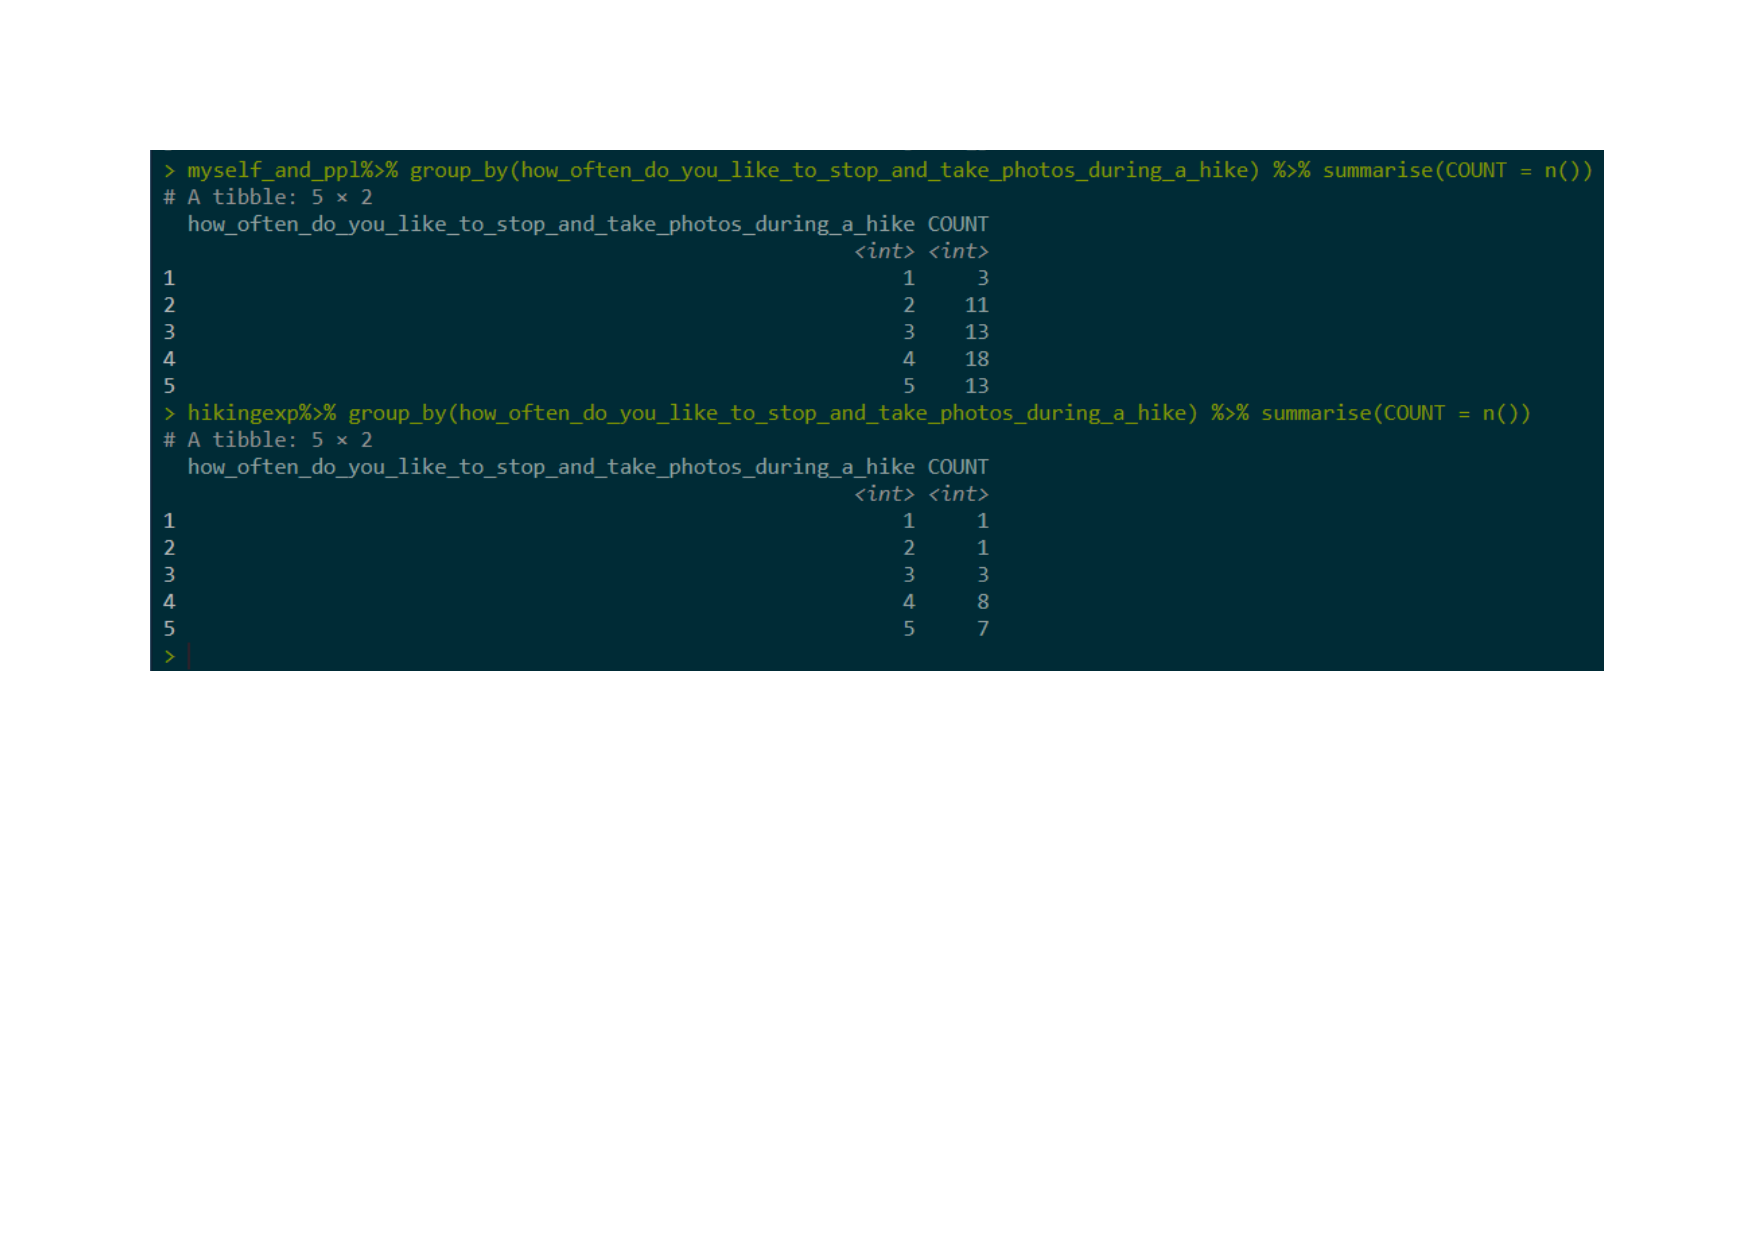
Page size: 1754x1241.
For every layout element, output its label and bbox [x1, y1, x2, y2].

picture [954, 161, 977, 177]
picture [1237, 167, 1247, 177]
picture [227, 409, 235, 420]
picture [645, 463, 654, 474]
picture [238, 409, 273, 424]
picture [990, 409, 1012, 420]
picture [164, 190, 175, 204]
picture [608, 168, 618, 177]
picture [576, 215, 594, 231]
picture [904, 464, 913, 474]
picture [164, 594, 176, 608]
picture [1398, 167, 1431, 177]
picture [945, 459, 976, 474]
picture [967, 352, 976, 366]
picture [781, 405, 790, 420]
picture [1572, 161, 1579, 181]
picture [165, 621, 174, 627]
picture [413, 463, 420, 474]
picture [706, 409, 717, 420]
picture [719, 221, 730, 231]
picture [867, 458, 871, 473]
picture [942, 490, 950, 500]
picture [953, 490, 964, 500]
picture [769, 414, 778, 420]
picture [941, 218, 949, 231]
picture [214, 171, 223, 177]
picture [313, 190, 323, 202]
picture [759, 215, 766, 231]
picture [436, 221, 445, 231]
picture [1237, 404, 1249, 420]
picture [265, 431, 272, 447]
picture [1324, 409, 1334, 420]
picture [424, 215, 433, 231]
picture [710, 460, 716, 472]
picture [683, 409, 692, 420]
picture [276, 221, 285, 231]
picture [894, 487, 902, 501]
picture [611, 217, 618, 231]
picture [916, 409, 926, 420]
picture [423, 167, 471, 181]
picture [424, 458, 433, 474]
picture [1150, 167, 1175, 181]
picture [214, 404, 224, 420]
picture [894, 244, 900, 258]
picture [609, 460, 617, 474]
picture [1545, 167, 1556, 177]
picture [265, 188, 273, 204]
picture [906, 567, 914, 581]
picture [530, 221, 545, 235]
picture [644, 161, 669, 177]
picture [313, 432, 321, 438]
picture [683, 215, 687, 231]
picture [943, 163, 951, 177]
picture [1455, 163, 1494, 177]
picture [621, 221, 631, 231]
picture [1051, 167, 1063, 177]
picture [1374, 404, 1381, 424]
picture [980, 298, 988, 312]
picture [216, 433, 223, 447]
picture [806, 221, 829, 235]
picture [694, 167, 717, 177]
picture [1273, 161, 1286, 177]
picture [363, 432, 372, 447]
picture [1138, 167, 1148, 177]
picture [337, 464, 359, 478]
picture [239, 463, 246, 474]
picture [1251, 161, 1257, 181]
picture [1211, 404, 1224, 420]
picture [981, 271, 988, 283]
picture [683, 458, 687, 473]
picture [1446, 163, 1456, 177]
picture [226, 167, 235, 177]
picture [873, 463, 878, 473]
picture [634, 458, 643, 474]
picture [1435, 405, 1444, 420]
picture [216, 190, 223, 204]
picture [1560, 161, 1567, 181]
picture [588, 458, 594, 473]
picture [584, 404, 607, 420]
picture [361, 463, 384, 474]
picture [796, 463, 802, 474]
picture [892, 404, 915, 420]
picture [165, 651, 174, 662]
picture [1498, 404, 1505, 424]
picture [522, 161, 526, 177]
picture [228, 437, 235, 447]
picture [1287, 165, 1295, 177]
picture [868, 490, 876, 500]
picture [980, 567, 988, 581]
picture [989, 161, 1038, 181]
picture [844, 221, 852, 231]
picture [349, 409, 361, 424]
picture [166, 567, 175, 580]
picture [1175, 409, 1186, 420]
picture [1225, 161, 1236, 177]
picture [1397, 405, 1432, 420]
picture [1226, 408, 1233, 420]
picture [276, 464, 284, 474]
picture [188, 167, 211, 181]
picture [239, 161, 249, 177]
picture [523, 404, 533, 420]
picture [1385, 405, 1395, 420]
picture [288, 161, 310, 177]
picture [695, 221, 705, 231]
picture [771, 221, 778, 231]
picture [264, 460, 271, 474]
picture [981, 513, 985, 527]
picture [782, 221, 786, 231]
picture [167, 325, 175, 337]
picture [978, 167, 988, 177]
picture [1175, 167, 1186, 177]
picture [743, 409, 755, 420]
picture [669, 167, 692, 181]
picture [846, 463, 852, 474]
picture [164, 352, 176, 366]
picture [252, 217, 261, 231]
picture [165, 433, 174, 446]
picture [979, 621, 988, 630]
picture [311, 167, 347, 181]
picture [733, 225, 740, 231]
picture [189, 215, 225, 231]
picture [511, 161, 518, 181]
picture [904, 221, 914, 231]
picture [298, 404, 311, 420]
picture [615, 167, 631, 177]
picture [165, 513, 171, 527]
picture [904, 594, 915, 608]
picture [854, 167, 878, 181]
picture [805, 167, 816, 177]
picture [413, 221, 421, 231]
picture [1114, 409, 1124, 420]
picture [461, 460, 469, 474]
picture [313, 408, 322, 420]
picture [436, 464, 444, 474]
picture [165, 408, 173, 420]
picture [928, 404, 977, 424]
picture [312, 215, 335, 231]
picture [893, 215, 903, 231]
picture [246, 188, 258, 204]
picture [904, 352, 915, 366]
picture [908, 384, 914, 391]
picture [576, 463, 589, 474]
picture [1138, 404, 1148, 420]
picture [276, 437, 284, 447]
picture [363, 190, 371, 204]
picture [1348, 409, 1357, 420]
picture [511, 459, 519, 474]
picture [880, 405, 889, 420]
picture [202, 409, 211, 420]
picture [499, 225, 506, 231]
picture [979, 594, 988, 608]
picture [968, 487, 976, 501]
picture [562, 463, 569, 474]
picture [906, 325, 914, 339]
picture [1152, 409, 1160, 420]
picture [1336, 409, 1345, 420]
picture [905, 298, 914, 312]
picture [189, 190, 200, 204]
picture [761, 458, 766, 473]
picture [189, 458, 225, 474]
picture [979, 352, 988, 366]
picture [930, 217, 938, 231]
picture [881, 221, 890, 231]
picture [1066, 409, 1074, 420]
picture [768, 168, 778, 177]
picture [559, 221, 569, 231]
picture [463, 217, 470, 231]
picture [400, 215, 409, 231]
picture [362, 409, 409, 424]
picture [941, 461, 949, 474]
picture [165, 165, 173, 177]
picture [845, 163, 852, 177]
picture [931, 493, 937, 500]
picture [893, 458, 902, 473]
picture [904, 621, 913, 627]
picture [293, 463, 298, 473]
picture [166, 385, 175, 393]
picture [265, 217, 273, 231]
picture [657, 221, 680, 235]
picture [473, 221, 483, 231]
picture [671, 463, 680, 477]
picture [530, 463, 545, 478]
picture [695, 404, 705, 420]
picture [968, 244, 975, 258]
picture [772, 463, 778, 474]
picture [981, 325, 988, 337]
picture [931, 246, 939, 258]
picture [1065, 167, 1074, 177]
picture [385, 161, 398, 177]
picture [830, 171, 840, 177]
picture [361, 221, 384, 231]
picture [830, 404, 865, 420]
picture [189, 404, 199, 420]
picture [645, 221, 655, 231]
picture [695, 463, 703, 474]
picture [892, 161, 926, 177]
picture [477, 463, 483, 474]
picture [275, 409, 285, 420]
picture [607, 409, 656, 424]
picture [1297, 161, 1310, 177]
picture [874, 221, 878, 231]
picture [905, 271, 914, 285]
picture [239, 431, 261, 447]
picture [336, 221, 359, 235]
picture [1200, 161, 1210, 177]
picture [350, 161, 373, 177]
picture [1436, 161, 1443, 181]
picture [981, 540, 985, 554]
picture [1274, 409, 1321, 420]
picture [522, 221, 530, 231]
picture [980, 378, 988, 393]
picture [1076, 409, 1113, 424]
picture [967, 325, 976, 339]
picture [879, 490, 890, 500]
picture [979, 459, 988, 473]
picture [857, 246, 865, 258]
picture [967, 379, 976, 393]
picture [239, 221, 246, 231]
picture [943, 248, 950, 258]
picture [1483, 409, 1494, 420]
picture [189, 432, 200, 447]
picture [792, 409, 816, 424]
picture [634, 215, 643, 231]
picture [338, 194, 346, 201]
picture [1190, 404, 1196, 424]
picture [1324, 167, 1333, 177]
picture [1336, 167, 1396, 177]
picture [1213, 167, 1222, 177]
picture [719, 463, 730, 474]
picture [795, 163, 803, 177]
picture [624, 463, 631, 474]
picture [401, 458, 407, 474]
picture [1164, 404, 1174, 420]
picture [868, 248, 876, 258]
picture [250, 161, 261, 177]
picture [879, 248, 890, 258]
picture [460, 404, 496, 420]
picture [948, 217, 976, 231]
picture [905, 540, 914, 554]
picture [1127, 167, 1136, 177]
picture [512, 217, 519, 231]
picture [670, 404, 680, 420]
picture [165, 271, 175, 285]
picture [930, 459, 938, 473]
picture [500, 468, 507, 474]
picture [324, 404, 336, 420]
picture [570, 161, 595, 177]
picture [1522, 404, 1529, 424]
picture [165, 298, 175, 312]
picture [1510, 404, 1517, 424]
picture [275, 167, 285, 177]
picture [597, 163, 606, 177]
picture [312, 458, 335, 474]
picture [435, 409, 446, 424]
picture [485, 161, 507, 181]
picture [882, 463, 889, 474]
picture [867, 215, 871, 231]
picture [795, 221, 803, 231]
picture [1041, 163, 1050, 177]
picture [166, 540, 174, 554]
picture [732, 405, 740, 420]
picture [1089, 161, 1124, 177]
picture [239, 188, 246, 204]
picture [535, 405, 544, 420]
picture [338, 437, 347, 444]
picture [529, 167, 557, 177]
picture [967, 298, 976, 312]
picture [806, 463, 829, 478]
picture [288, 409, 298, 424]
picture [276, 194, 285, 204]
picture [732, 161, 767, 177]
picture [449, 404, 456, 424]
picture [227, 194, 235, 204]
picture [1584, 161, 1591, 181]
picture [906, 513, 911, 527]
picture [979, 405, 988, 420]
picture [165, 378, 173, 385]
picture [953, 248, 964, 258]
picture [410, 167, 421, 181]
picture [546, 409, 569, 420]
picture [375, 165, 382, 177]
picture [1360, 409, 1371, 420]
picture [1027, 404, 1063, 420]
picture [509, 409, 521, 420]
picture [857, 492, 863, 500]
picture [1262, 414, 1271, 420]
picture [423, 404, 433, 420]
picture [688, 463, 692, 473]
